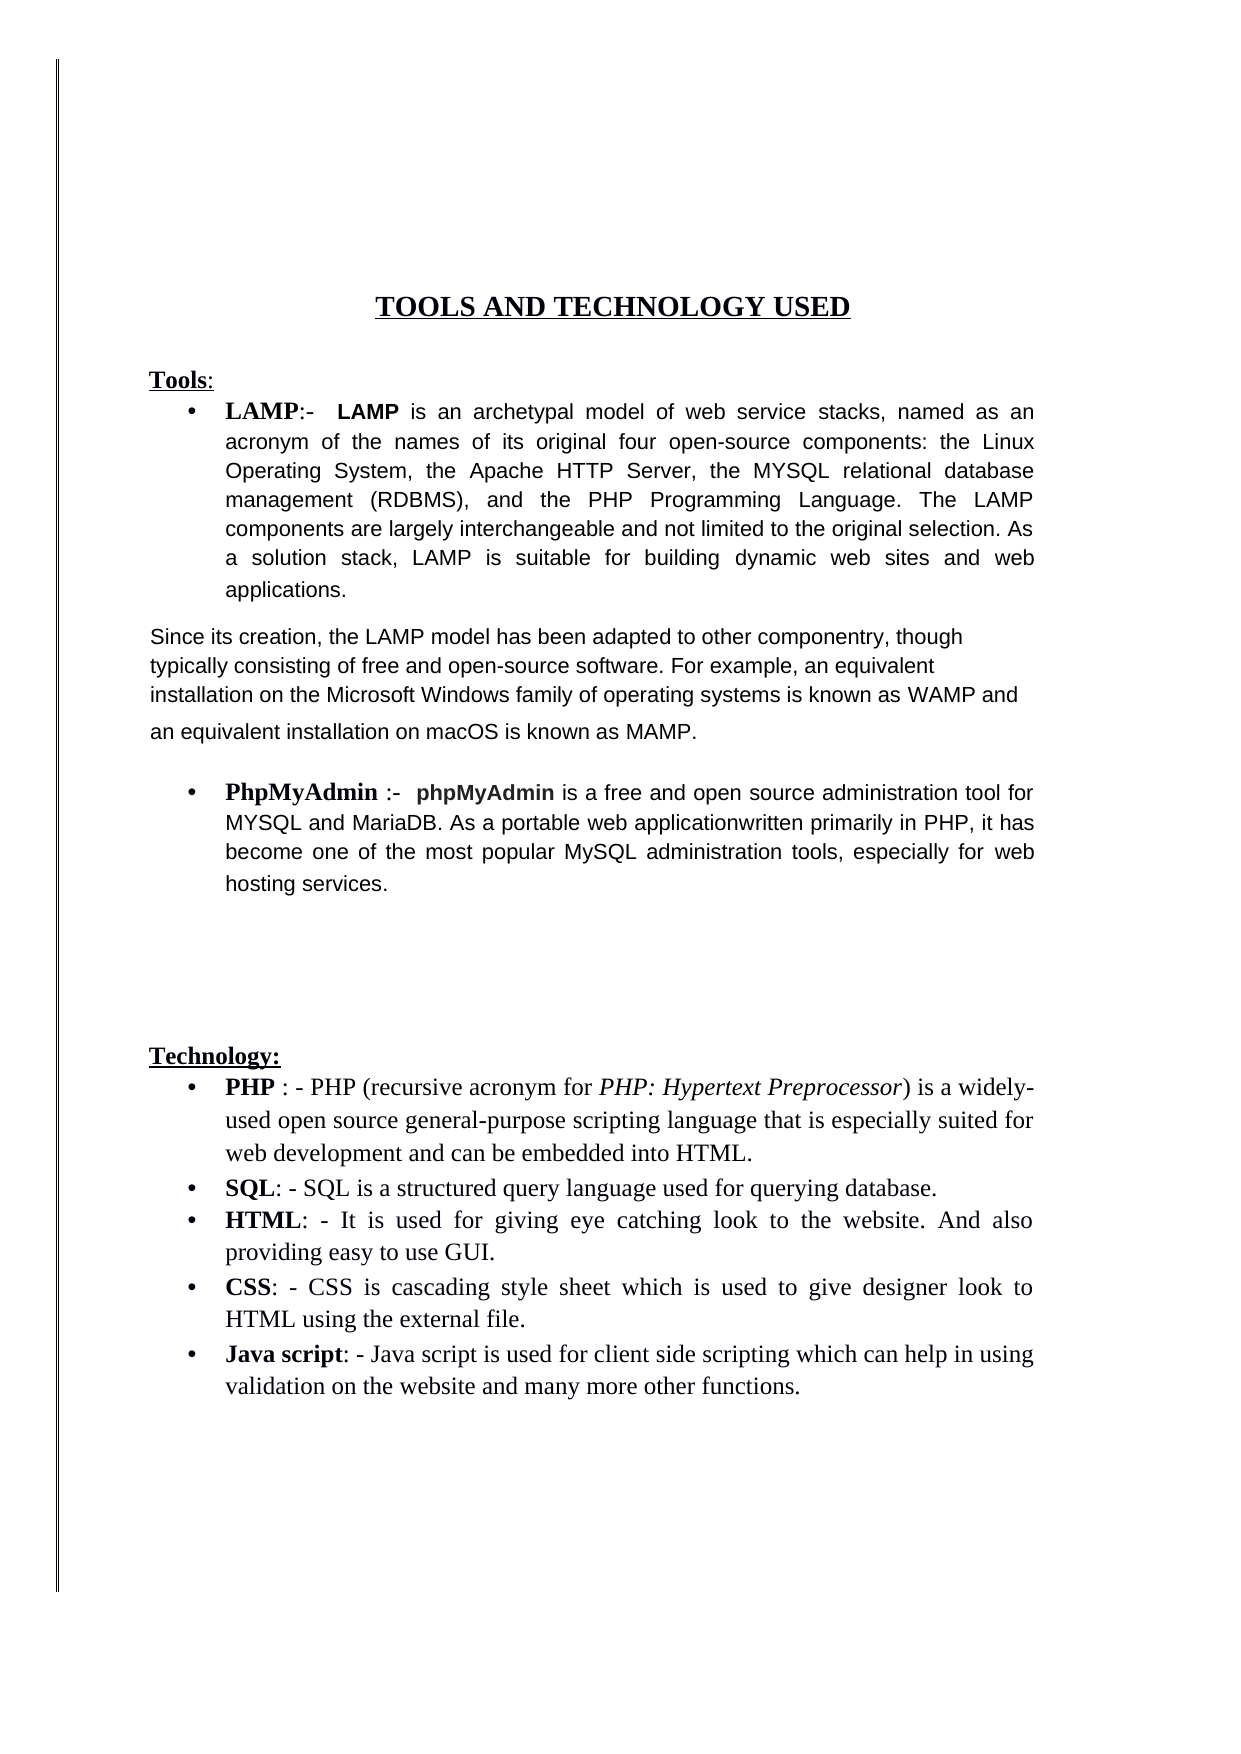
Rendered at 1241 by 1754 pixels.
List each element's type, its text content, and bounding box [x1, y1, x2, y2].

text Since its creation, the LAMP model has been adapted to other componentry, though typically consisting of free and open-source software. For example, an equivalent installation on the Microsoft Windows family of operating systems is known as WAMP and an equivalent installation on macOS is known as MAMP. [150, 624, 1035, 746]
text Technology: [148, 1041, 1035, 1070]
list LAMP:- LAMP is an archetypal model of web service stacks, named as an acronym of the names of its original four open-source components: the Linux Operating System, the Apache HTTP Server, the MYSQL relational database management (RDBMS), and the PHP Programming Language. The LAMP components are largely interchangeable and not limited to the original selection. As a solution stack, LAMP is suitable for building dynamic web sites and web applications. [187, 396, 1035, 603]
list PHP : - PHP (recursive acronym for PHP: Hypertext Preprocessor) is a widely-used open source general-purpose scripting language that is especially suited for web development and can be embedded into HTML. [187, 1072, 1035, 1166]
text Tools: [148, 365, 1035, 394]
list SQL: - SQL is a structured query language used for querying database. [187, 1173, 1035, 1202]
list CSS: - CSS is cascading style sheet which is used to give designer look to HTML using the external file. [187, 1272, 1035, 1332]
list PhpMyAdmin :- phpMyAdmin is a free and open source administration tool for MYSQL and MariaDB. As a portable web applicationwritten primarily in PHP, it has become one of the most popular MySQL administration tools, especially for web hosting services. [187, 777, 1035, 897]
list HTML: - It is used for giving eye catching look to the website. And also providing easy to use GUI. [187, 1205, 1035, 1266]
text TOOLS AND TECHNOLOGY USED [375, 289, 1035, 322]
list Java script: - Java script is used for client side scripting which can help in using validation on the website and many more other functions. [187, 1339, 1035, 1400]
